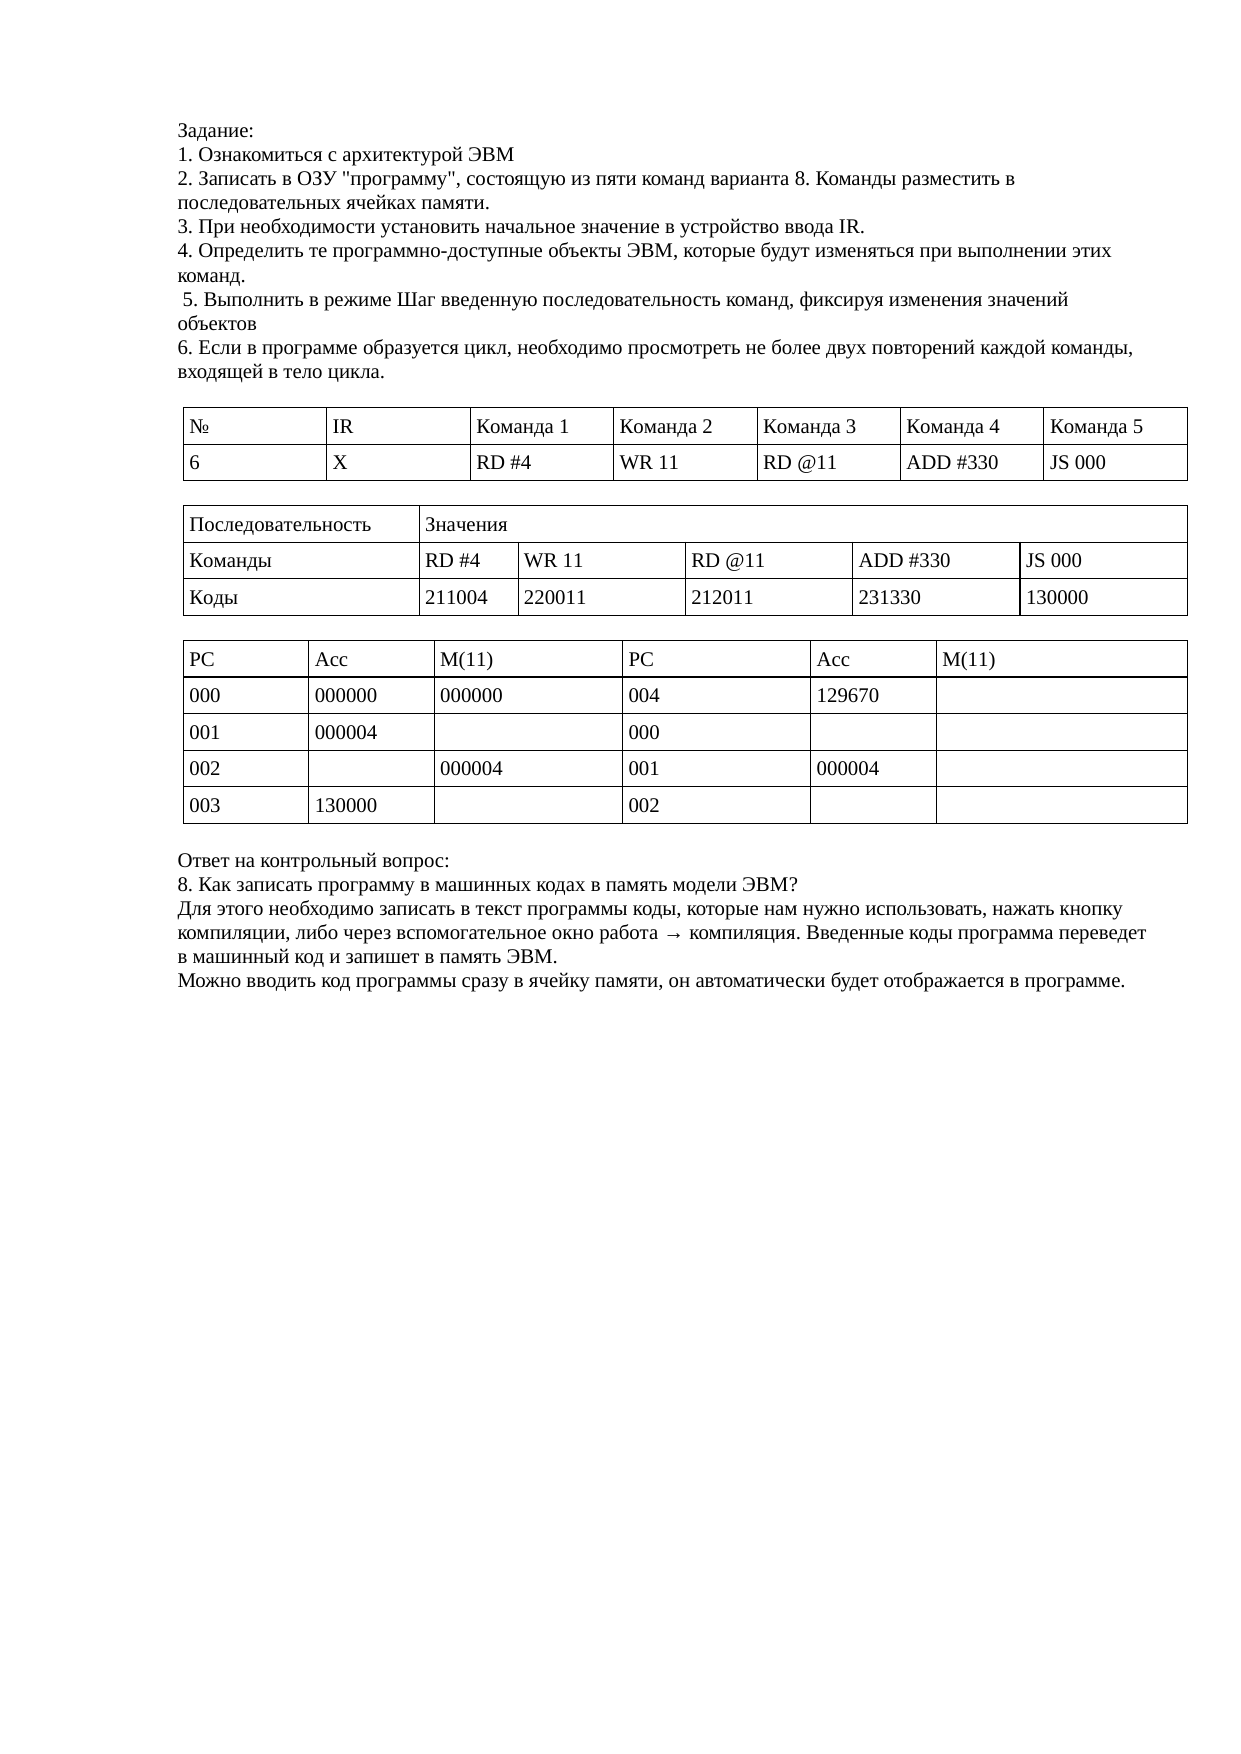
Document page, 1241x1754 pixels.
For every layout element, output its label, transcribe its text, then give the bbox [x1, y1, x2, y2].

table_cell Команды [184, 543, 419, 578]
text 1. Ознакомиться с архитектурой ЭВМ [177, 142, 1152, 166]
table_cell Коды [184, 579, 419, 615]
table_cell [937, 787, 1187, 823]
text Для этого необходимо записать в текст программы коды, которые нам нужно использовать, нажать кнопку компиляции, либо через вспомогательное окно работа → компиляция. Введенные коды программа переведет в машинный код и запишет в память ЭВМ. [177, 896, 1152, 968]
table_cell RD @11 [686, 543, 852, 578]
table_cell [811, 714, 936, 749]
table_cell [811, 787, 936, 823]
table_cell WR 11 [519, 543, 685, 578]
table_header Команда 3 [758, 408, 900, 443]
table_cell [309, 751, 434, 786]
table_cell 000004 [811, 751, 936, 786]
table_cell [937, 678, 1187, 713]
table_cell 6 [184, 445, 326, 480]
table_cell 001 [623, 751, 810, 786]
table_cell 004 [623, 678, 810, 713]
table_cell WR 11 [614, 445, 757, 480]
table_header Команда 2 [614, 408, 757, 443]
table_cell ADD #330 [901, 445, 1043, 480]
text Ответ на контрольный вопрос: [177, 848, 1152, 872]
table_cell 002 [623, 787, 810, 823]
table_header Acc [309, 641, 434, 676]
table_cell 211004 [420, 579, 518, 615]
table_cell 212011 [686, 579, 852, 615]
table_header Значения [420, 506, 1187, 542]
text 5. Выполнить в режиме Шаг введенную последовательность команд, фиксируя изменения значений объектов [177, 287, 1152, 335]
table_cell JS 000 [1044, 445, 1187, 480]
table_cell 002 [184, 751, 308, 786]
table_cell RD #4 [420, 543, 518, 578]
table_header Последовательность [184, 506, 419, 542]
text Можно вводить код программы сразу в ячейку памяти, он автоматически будет отображается в программе. [177, 968, 1152, 992]
table_cell [937, 751, 1187, 786]
table_cell 001 [184, 714, 308, 749]
table_cell X [327, 445, 470, 480]
table_cell ADD #330 [853, 543, 1019, 578]
text 2. Записать в ОЗУ "программу", состоящую из пяти команд варианта 8. Команды разместить в последовательных ячейках памяти. [177, 166, 1152, 214]
table_cell 129670 [811, 678, 936, 713]
table_cell 130000 [1021, 579, 1187, 615]
table_header IR [327, 408, 470, 443]
text 3. При необходимости установить начальное значение в устройство ввода IR. [177, 214, 1152, 238]
table_header № [184, 408, 326, 443]
table_cell 000 [184, 678, 308, 713]
table_header Команда 5 [1044, 408, 1187, 443]
table_cell 231330 [853, 579, 1019, 615]
table_header M(11) [435, 641, 622, 676]
table_cell [937, 714, 1187, 749]
text Задание: [177, 118, 1152, 142]
text 8. Как записать программу в машинных кодах в память модели ЭВМ? [177, 872, 1152, 896]
text 6. Если в программе образуется цикл, необходимо просмотреть не более двух повторений каждой команды, входящей в тело цикла. [177, 335, 1152, 383]
table_cell 003 [184, 787, 308, 823]
table_cell JS 000 [1021, 543, 1187, 578]
table_header M(11) [937, 641, 1187, 676]
table_header Команда 4 [901, 408, 1043, 443]
table_header PC [623, 641, 810, 676]
table_cell [435, 714, 622, 749]
table_header Acc [811, 641, 936, 676]
table_cell 000000 [309, 678, 434, 713]
text 4. Определить те программно-доступные объекты ЭВМ, которые будут изменяться при выполнении этих команд. [177, 238, 1152, 287]
table_cell 000 [623, 714, 810, 749]
table_header Команда 1 [471, 408, 613, 443]
table_cell 000004 [435, 751, 622, 786]
table_cell [435, 787, 622, 823]
table_header PC [184, 641, 308, 676]
table_cell RD @11 [758, 445, 900, 480]
table_cell 220011 [519, 579, 685, 615]
table_cell 000004 [309, 714, 434, 749]
table_cell 000000 [435, 678, 622, 713]
table_cell RD #4 [471, 445, 613, 480]
table_cell 130000 [309, 787, 434, 823]
